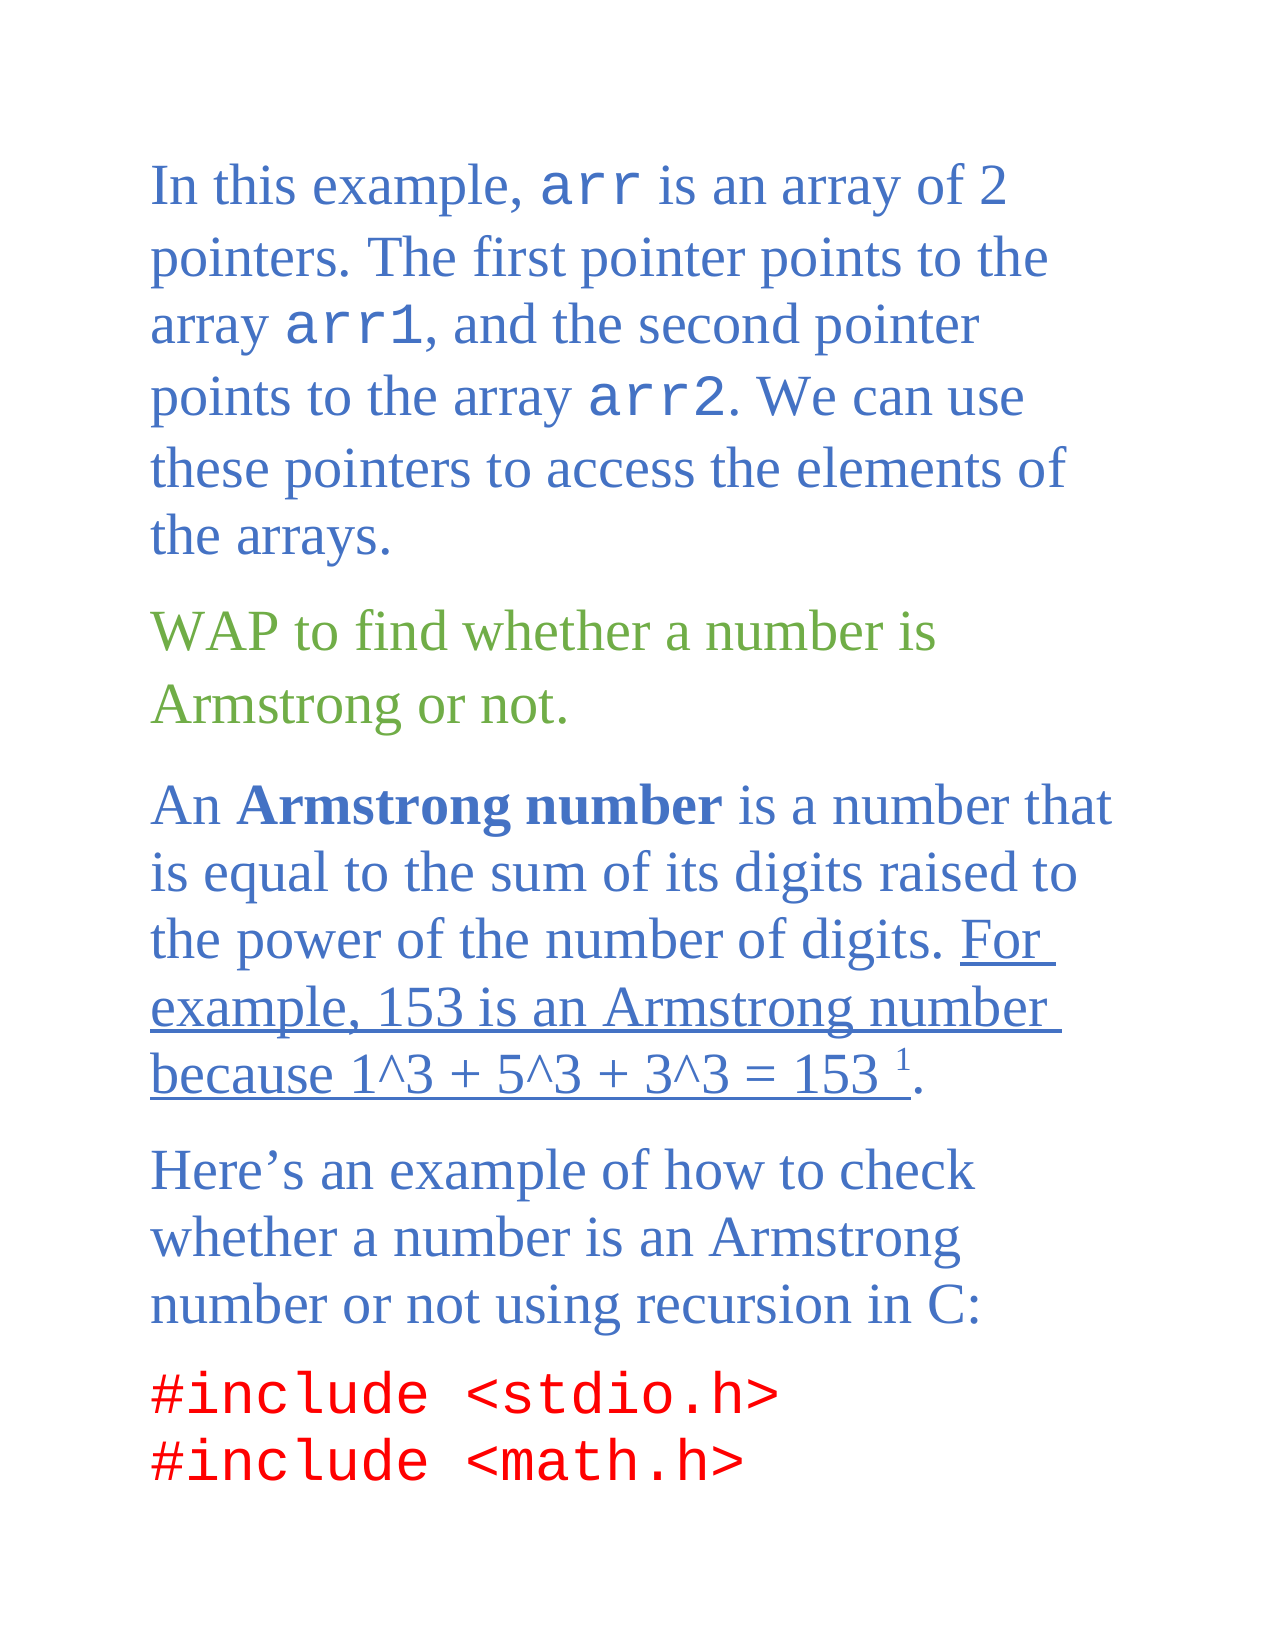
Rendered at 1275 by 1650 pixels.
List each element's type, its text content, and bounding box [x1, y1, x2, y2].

text In this example, arr is an array of 2 pointers. The first pointer points to the array arr1, and the second pointer points to the array arr2. We can use these pointers to access the elements of the arrays. [150, 150, 1125, 567]
text An Armstrong number is a number that is equal to the sum of its digits raised to the power of the number of digits. For example, 153 is an Armstrong number because 1^3 + 5^3 + 3^3 = 153 1. [150, 770, 1125, 1106]
text WAP to find whether a number is Armstrong or not. [150, 596, 1125, 736]
text Here’s an example of how to check whether a number is an Armstrong number or not using recursion in C: [150, 1135, 1125, 1336]
text #include <stdio.h> [150, 1365, 1125, 1431]
text #include <math.h> [150, 1431, 1125, 1497]
